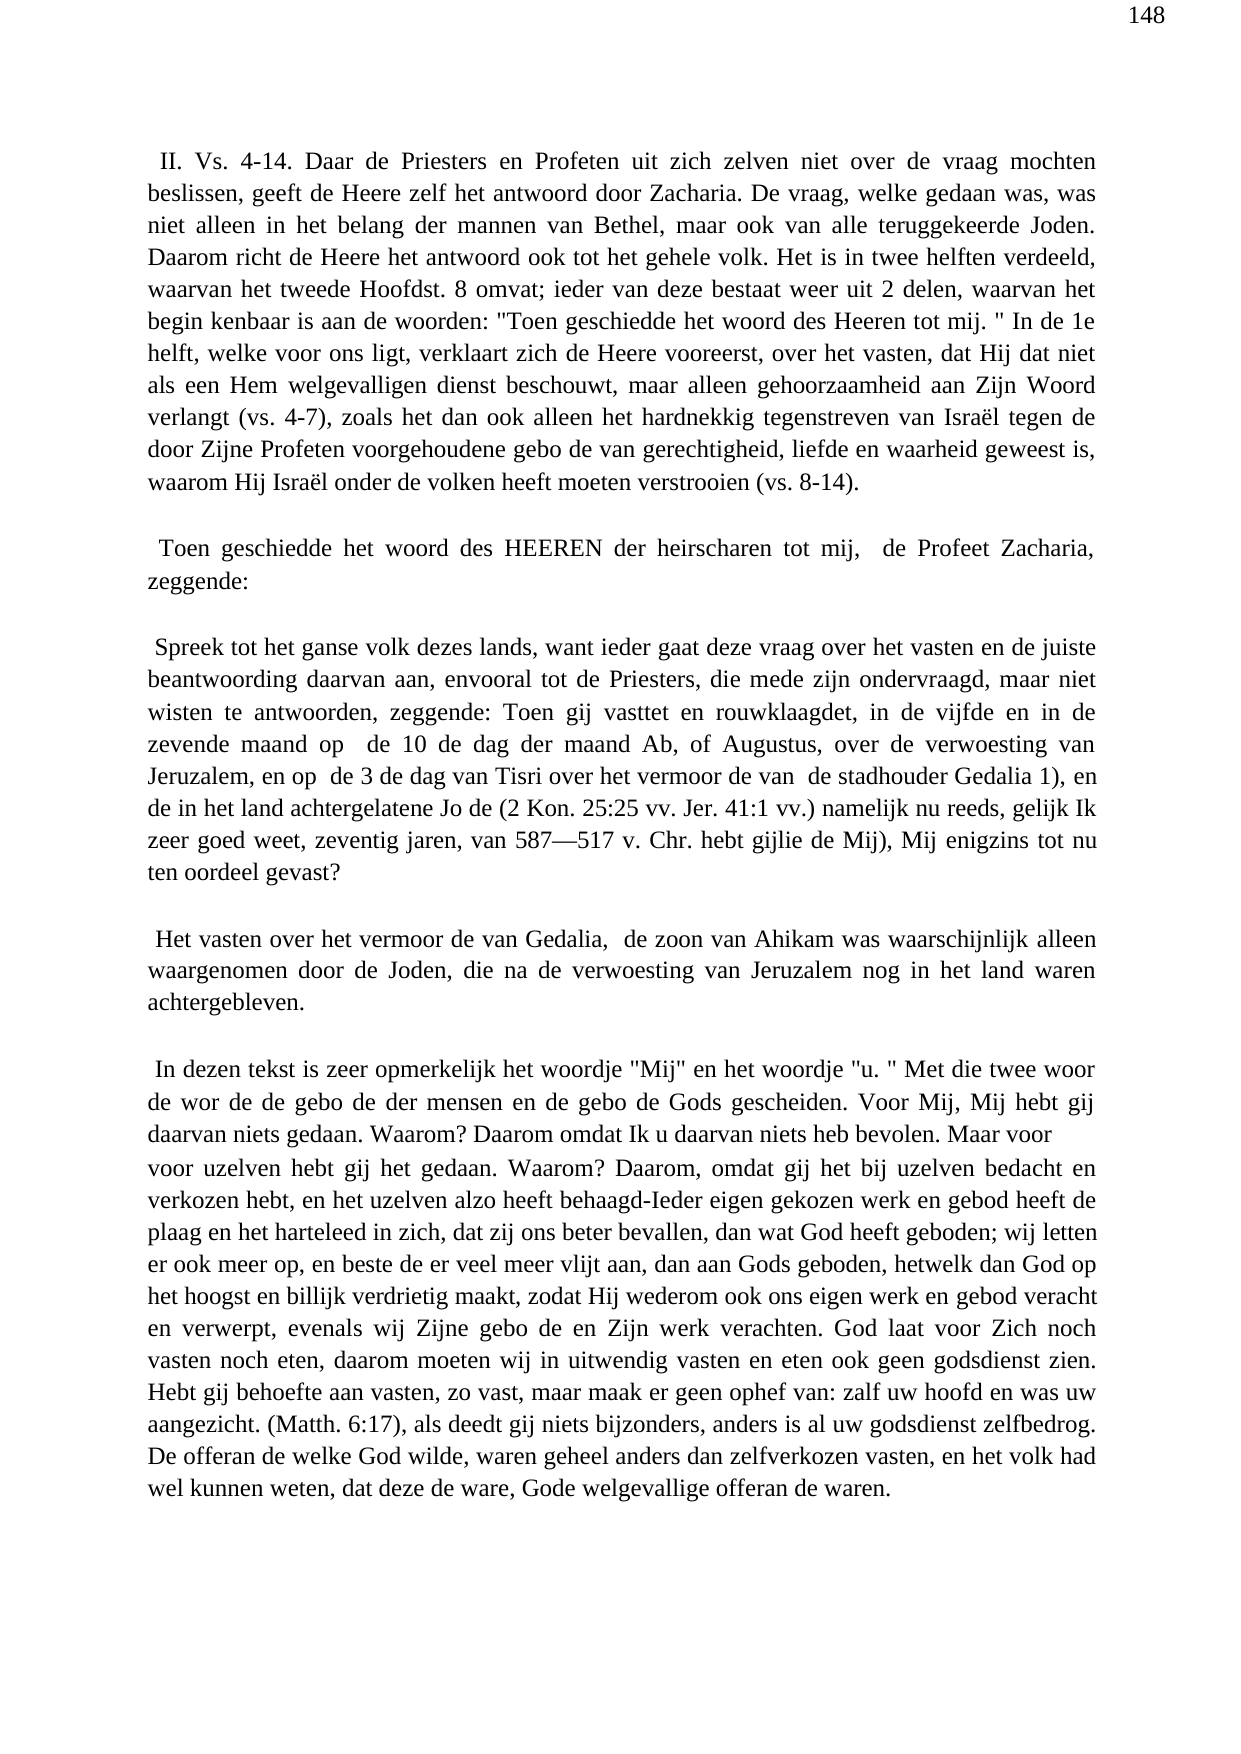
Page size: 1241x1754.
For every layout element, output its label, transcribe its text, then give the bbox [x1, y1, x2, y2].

text In dezen tekst is zeer opmerkelijk het woordje "Mij" en het woordje "u. " Met die twee woor de wor de de gebo de der mensen en de gebo de Gods gescheiden. Voor Mij, Mij hebt gij daarvan niets gedaan. Waarom? Daarom omdat Ik u daarvan niets heb bevolen. Maar voor [147, 1052, 1096, 1149]
text Spreek tot het ganse volk dezes lands, want ieder gaat deze vraag over het vasten en de juiste beantwoording daarvan aan, envooral tot de Priesters, die mede zijn ondervraagd, maar niet wisten te antwoorden, zeggende: Toen gij vasttet en rouwklaagdet, in de vijfde en in de zevende maand op de 10 de dag der maand Ab, of Augustus, over de verwoesting van Jeruzalem, en op de 3 de dag van Tisri over het vermoor de van de stadhouder Gedalia 1), en de in het land achtergelatene Jo de (2 Kon. 25:25 vv. Jer. 41:1 vv.) namelijk nu reeds, gelijk Ik zeer goed weet, zeventig jaren, van 587—517 v. Chr. hebt gijlie de Mij), Mij enigzins tot nu ten oordeel gevast? [147, 630, 1097, 887]
text voor uzelven hebt gij het gedaan. Waarom? Daarom, omdat gij het bij uzelven bedacht en verkozen hebt, en het uzelven alzo heeft behaagd-Ieder eigen gekozen werk en gebod heeft de plaag en het harteleed in zich, dat zij ons beter bevallen, dan wat God heeft geboden; wij letten er ook meer op, en beste de er veel meer vlijt aan, dan aan Gods geboden, hetwelk dan God op het hoogst en billijk verdrietig maakt, zodat Hij wederom ook ons eigen werk en gebod veracht en verwerpt, evenals wij Zijne gebo de en Zijn werk verachten. God laat voor Zich noch vasten noch eten, daarom moeten wij in uitwendig vasten en eten ook geen godsdienst zien. Hebt gij behoefte aan vasten, zo vast, maar maak er geen ophef van: zalf uw hoofd en was uw aangezicht. (Matth. 6:17), als deedt gij niets bijzonders, anders is al uw godsdienst zelfbedrog. De offeran de welke God wilde, waren geheel anders dan zelfverkozen vasten, en het volk had wel kunnen weten, dat deze de ware, Gode welgevallige offeran de waren. [147, 1151, 1097, 1503]
text Toen geschiedde het woord des HEEREN der heirscharen tot mij, de Profeet Zacharia, zeggende: [147, 530, 1096, 596]
text Het vasten over het vermoor de van Gedalia, de zoon van Ahikam was waarschijnlijk alleen waargenomen door de Joden, die na de verwoesting van Jeruzalem nog in het land waren achtergebleven. [147, 923, 1096, 1016]
text II. Vs. 4-14. Daar de Priesters en Profeten uit zich zelven niet over de vraag mochten beslissen, geeft de Heere zelf het antwoord door Zacharia. De vraag, welke gedaan was, was niet alleen in het belang der mannen van Bethel, maar ook van alle teruggekeerde Joden. Daarom richt de Heere het antwoord ook tot het gehele volk. Het is in twee helften verdeeld, waarvan het tweede Hoofdst. 8 omvat; ieder van deze bestaat weer uit 2 delen, waarvan het begin kenbaar is aan de woorden: "Toen geschiedde het woord des Heeren tot mij. " In de 1e helft, welke voor ons ligt, verklaart zich de Heere vooreerst, over het vasten, dat Hij dat niet als een Hem welgevalligen dienst beschouwt, maar alleen gehoorzaamheid aan Zijn Woord verlangt (vs. 4-7), zoals het dan ook alleen het hardnekkig tegenstreven van Israël tegen de door Zijne Profeten voorgehoudene gebo de van gerechtigheid, liefde en waarheid geweest is, waarom Hij Israël onder de volken heeft moeten verstrooien (vs. 8-14). [147, 143, 1097, 496]
